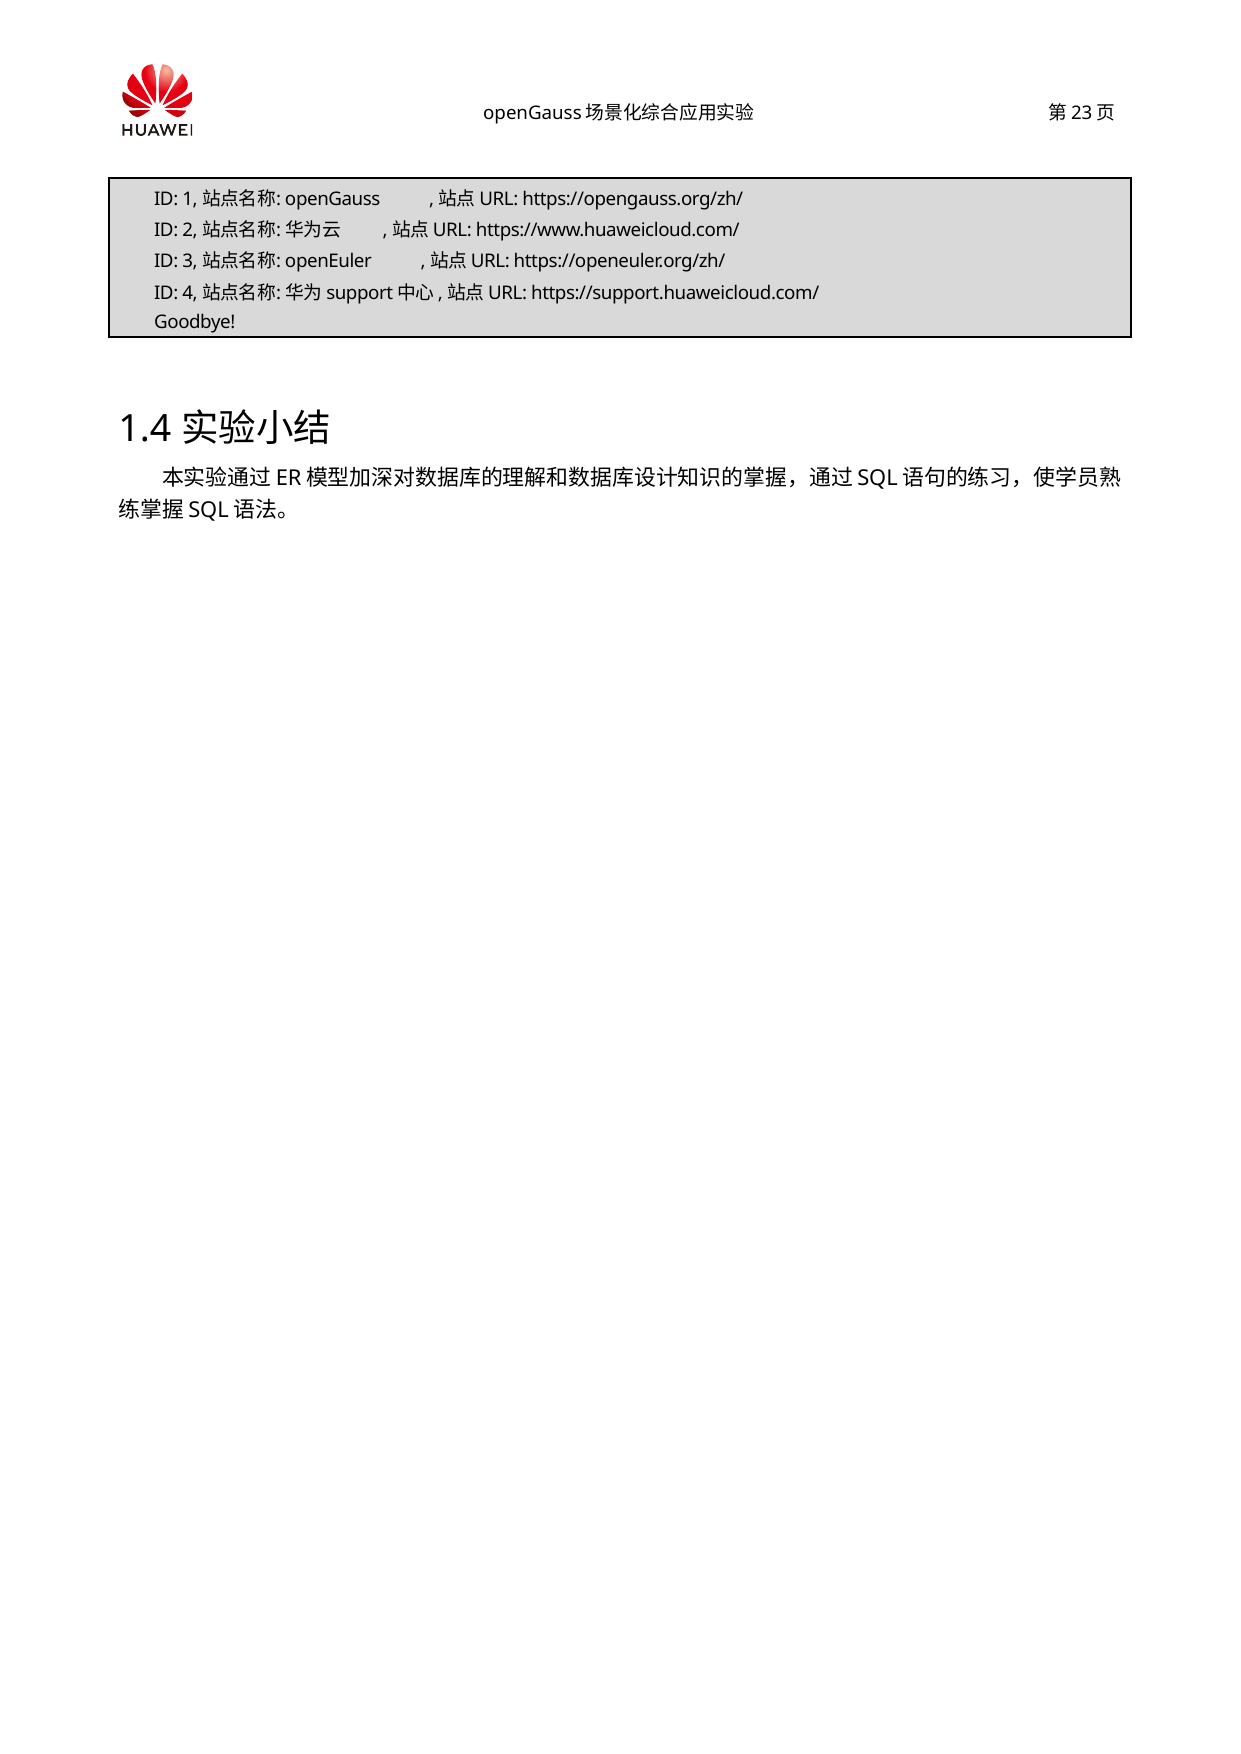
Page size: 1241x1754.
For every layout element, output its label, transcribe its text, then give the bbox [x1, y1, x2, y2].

subtitle 实验小结 [118, 401, 1122, 452]
text Goodbye! [110, 303, 1130, 336]
picture [122, 64, 193, 136]
text 本实验通过ER模型加深对数据库的理解和数据库设计知识的掌握，通过SQL语句的练习，使学员熟练掌握SQL语法。 [118, 460, 1122, 524]
text ID: 2, 站点名称: 华为云 , 站点 URL: https://www.huaweicloud.com/ [110, 208, 1130, 240]
text ID: 1, 站点名称: openGauss , 站点 URL: https://opengauss.org/zh/ [110, 179, 1130, 208]
text ID: 3, 站点名称: openEuler , 站点 URL: https://openeuler.org/zh/ [110, 240, 1130, 271]
text ID: 4, 站点名称: 华为support中心 , 站点 URL: https://support.huaweicloud.com/ [110, 271, 1130, 303]
